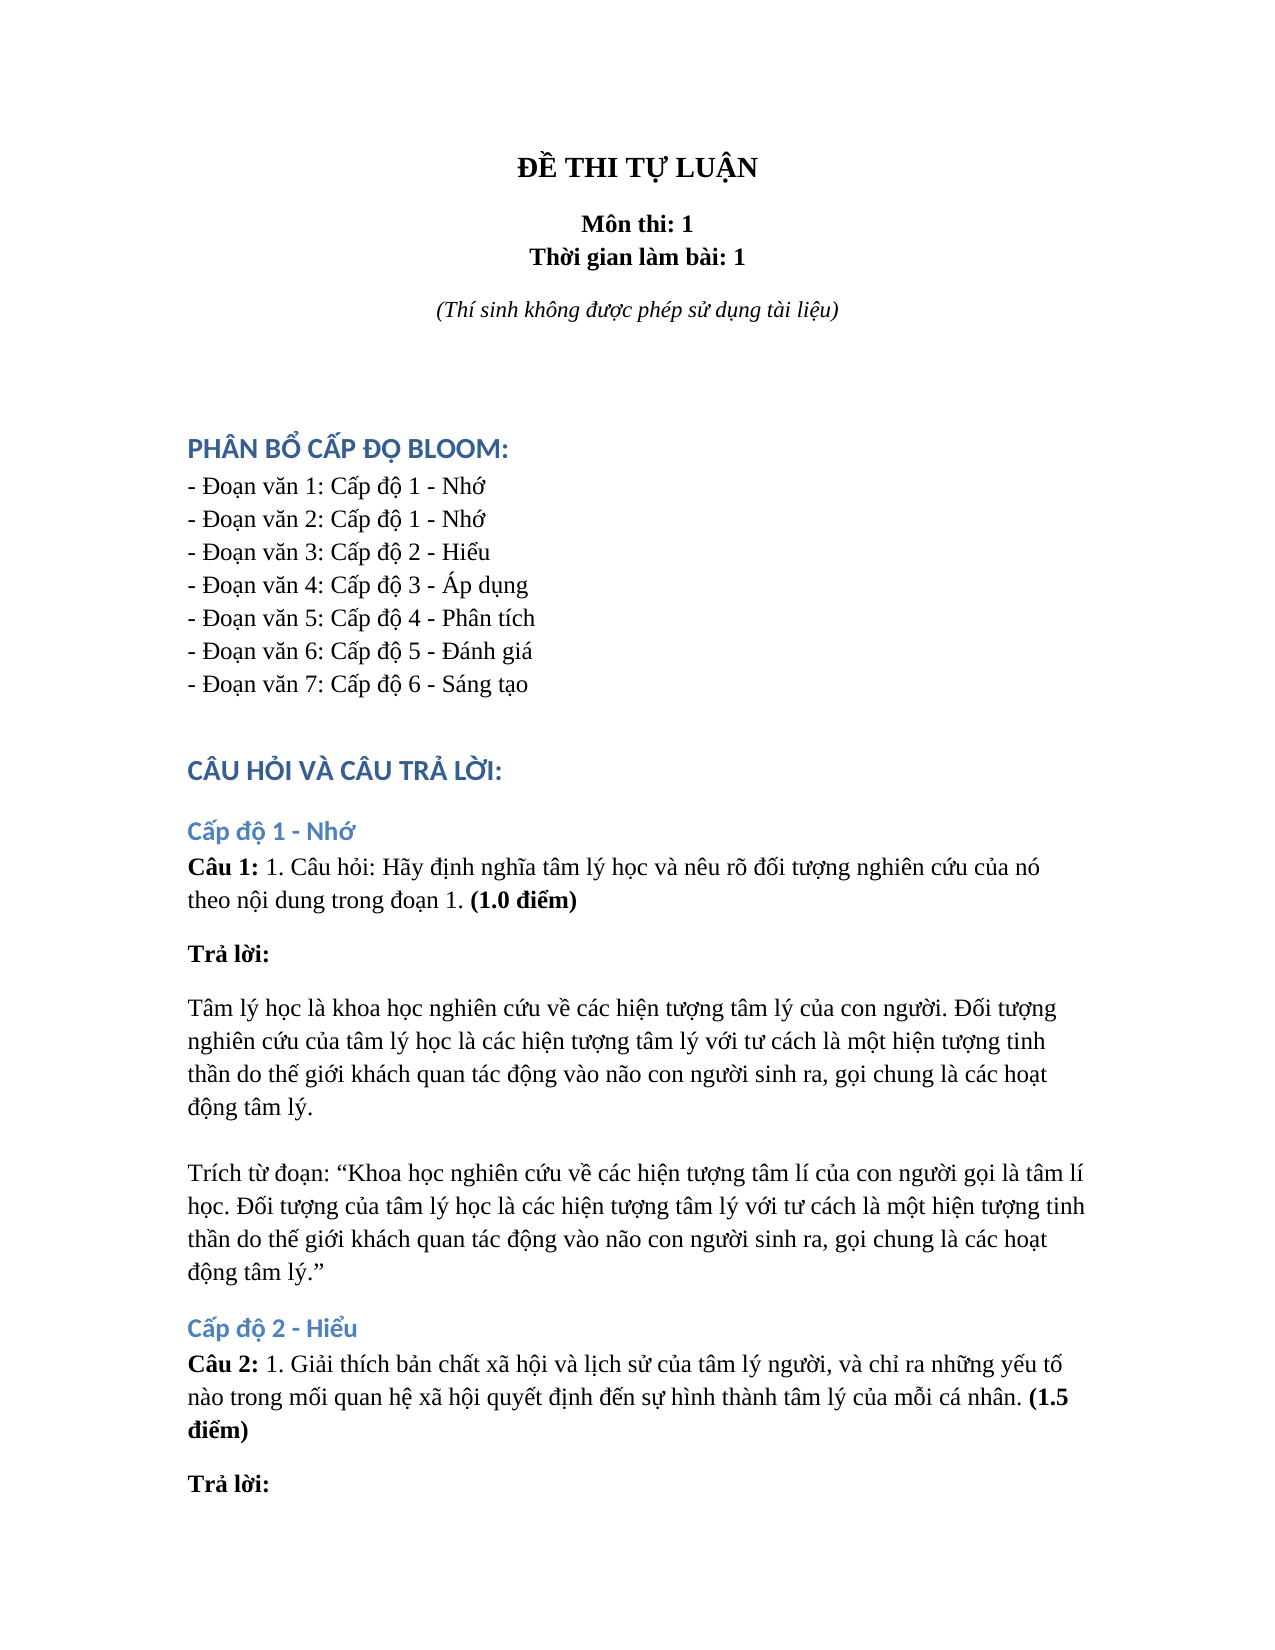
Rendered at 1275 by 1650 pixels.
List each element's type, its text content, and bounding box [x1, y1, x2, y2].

text Tâm lý học là khoa học nghiên cứu về các hiện tượng tâm lý của con người. Đối tượng nghiên cứu của tâm lý học là các hiện tượng tâm lý với tư cách là một hiện tượng tinh thần do thế giới khách quan tác động vào não con người sinh ra, gọi chung là các hoạt động tâm lý. Trích từ đoạn: “Khoa học nghiên cứu về các hiện tượng tâm lí của con người gọi là tâm lí học. Đối tượng của tâm lý học là các hiện tượng tâm lý với tư cách là một hiện tượng tinh thần do thế giới khách quan tác động vào não con người sinh ra, gọi chung là các hoạt động tâm lý.” [187, 993, 1087, 1286]
text Môn thi: 1 Thời gian làm bài: 1 [187, 209, 1087, 271]
text Câu 1: 1. Câu hỏi: Hãy định nghĩa tâm lý học và nêu rõ đối tượng nghiên cứu của nó theo nội dung trong đoạn 1. (1.0 điểm) [187, 852, 1087, 914]
subtitle Cấp độ 1 - Nhớ [187, 814, 1087, 847]
subtitle CÂU HỎI VÀ CÂU TRẢ LỜI: [187, 752, 1087, 788]
subtitle Cấp độ 2 - Hiểu [187, 1311, 1087, 1344]
text Câu 2: 1. Giải thích bản chất xã hội và lịch sử của tâm lý người, và chỉ ra những yếu tố nào trong mối quan hệ xã hội quyết định đến sự hình thành tâm lý của mỗi cá nhân. (1.5 điểm) [187, 1349, 1087, 1443]
text (Thí sinh không được phép sử dụng tài liệu) [187, 296, 1087, 323]
text ĐỀ THI TỰ LUẬN [187, 150, 1087, 183]
subtitle PHÂN BỔ CẤP ĐỘ BLOOM: [187, 430, 1087, 466]
text Trả lời: [187, 1469, 1087, 1497]
text Trả lời: [187, 939, 1087, 968]
text - Đoạn văn 1: Cấp độ 1 - Nhớ - Đoạn văn 2: Cấp độ 1 - Nhớ - Đoạn văn 3: Cấp độ 2 - Hiểu - Đoạn văn 4: Cấp độ 3 - Áp dụng - Đoạn văn 5: Cấp độ 4 - Phân tích - Đoạn văn 6: Cấp độ 5 - Đánh giá - Đoạn văn 7: Cấp độ 6 - Sáng tạo [187, 471, 1087, 698]
